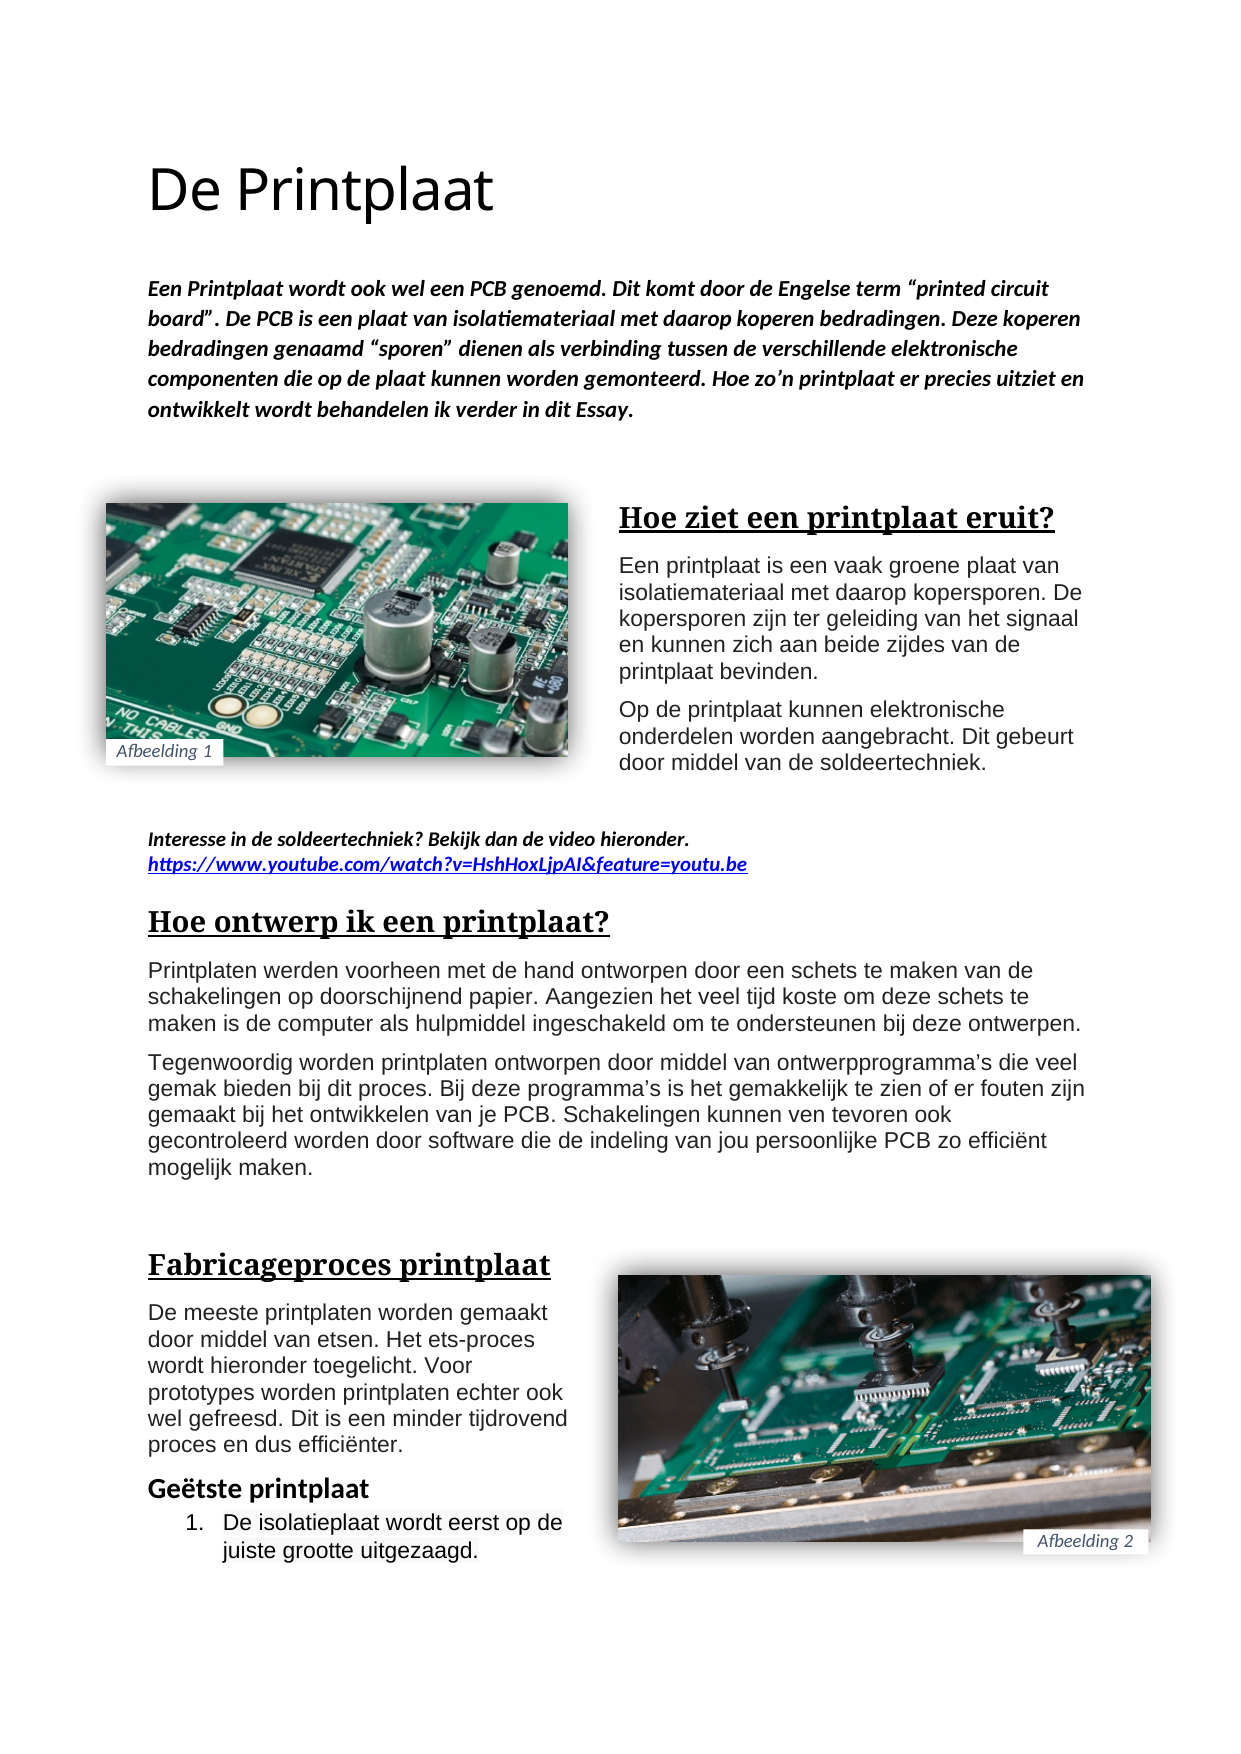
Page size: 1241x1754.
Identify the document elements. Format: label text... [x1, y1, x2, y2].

text Een Printplaat wordt ook wel een PCB genoemd. Dit komt door de Engelse term “printed circuit board”. De PCB is een plaat van isolatiemateriaal met daarop koperen bedradingen. Deze koperen bedradingen genaamd “sporen” dienen als verbinding tussen de verschillende elektronische componenten die op de plaat kunnen worden gemonteerd. Hoe zo’n printplaat er precies uitziet en ontwikkelt wordt behandelen ik verder in dit Essay. [148, 274, 1093, 423]
subtitle Hoe ontwerp ik een printplaat? [148, 902, 1093, 941]
text Op de printplaat kunnen elektronische onderdelen worden aangebracht. Dit gebeurt door middel van de soldeertechniek. [565, 696, 1093, 776]
title De Printplaat [148, 148, 1093, 227]
text Tegenwoordig worden printplaten ontworpen door middel van ontwerpprogramma’s die veel gemak bieden bij dit proces. Bij deze programma’s is het gemakkelijk te zien of er fouten zijn gemaakt bij het ontwikkelen van je PCB. Schakelingen kunnen ven tevoren ook gecontroleerd worden door software die de indeling van jou persoonlijke PCB zo efficiënt mogelijk maken. [148, 1048, 1093, 1180]
text De meeste printplaten worden gemaakt door middel van etsen. Het ets-proces wordt hieronder toegelicht. Voor prototypes worden printplaten echter ook wel gefreesd. Dit is een minder tijdrovend proces en dus efficiënter. [148, 1299, 595, 1457]
picture [618, 1275, 1151, 1542]
subtitle Fabricageproces printplaat [148, 1244, 1093, 1284]
text Een printplaat is een vaak groene plaat van isolatiemateriaal met daarop kopersporen. De kopersporen zijn ter geleiding van het signaal en kunnen zich aan beide zijdes van de printplaat bevinden. [590, 552, 1093, 684]
list De isolatieplaat wordt eerst op de juiste grootte uitgezaagd. [185, 1508, 630, 1563]
subtitle Geëtste printplaat [148, 1470, 594, 1506]
text Interesse in de soldeertechniek? Bekijk dan de video hieronder. [148, 826, 1093, 851]
text https://www.youtube.com/watch?v=HshHoxLjpAI&feature=youtu.be [148, 851, 1093, 877]
picture [106, 503, 568, 757]
text Printplaten werden voorheen met de hand ontworpen door een schets te maken van de schakelingen op doorschijnend papier. Aangezien het veel tijd koste om deze schets te maken is de computer als hulpmiddel ingeschakeld om te ondersteunen bij deze ontwerpen. [148, 957, 1093, 1036]
subtitle Hoe ziet een printplaat eruit? [583, 497, 1093, 537]
